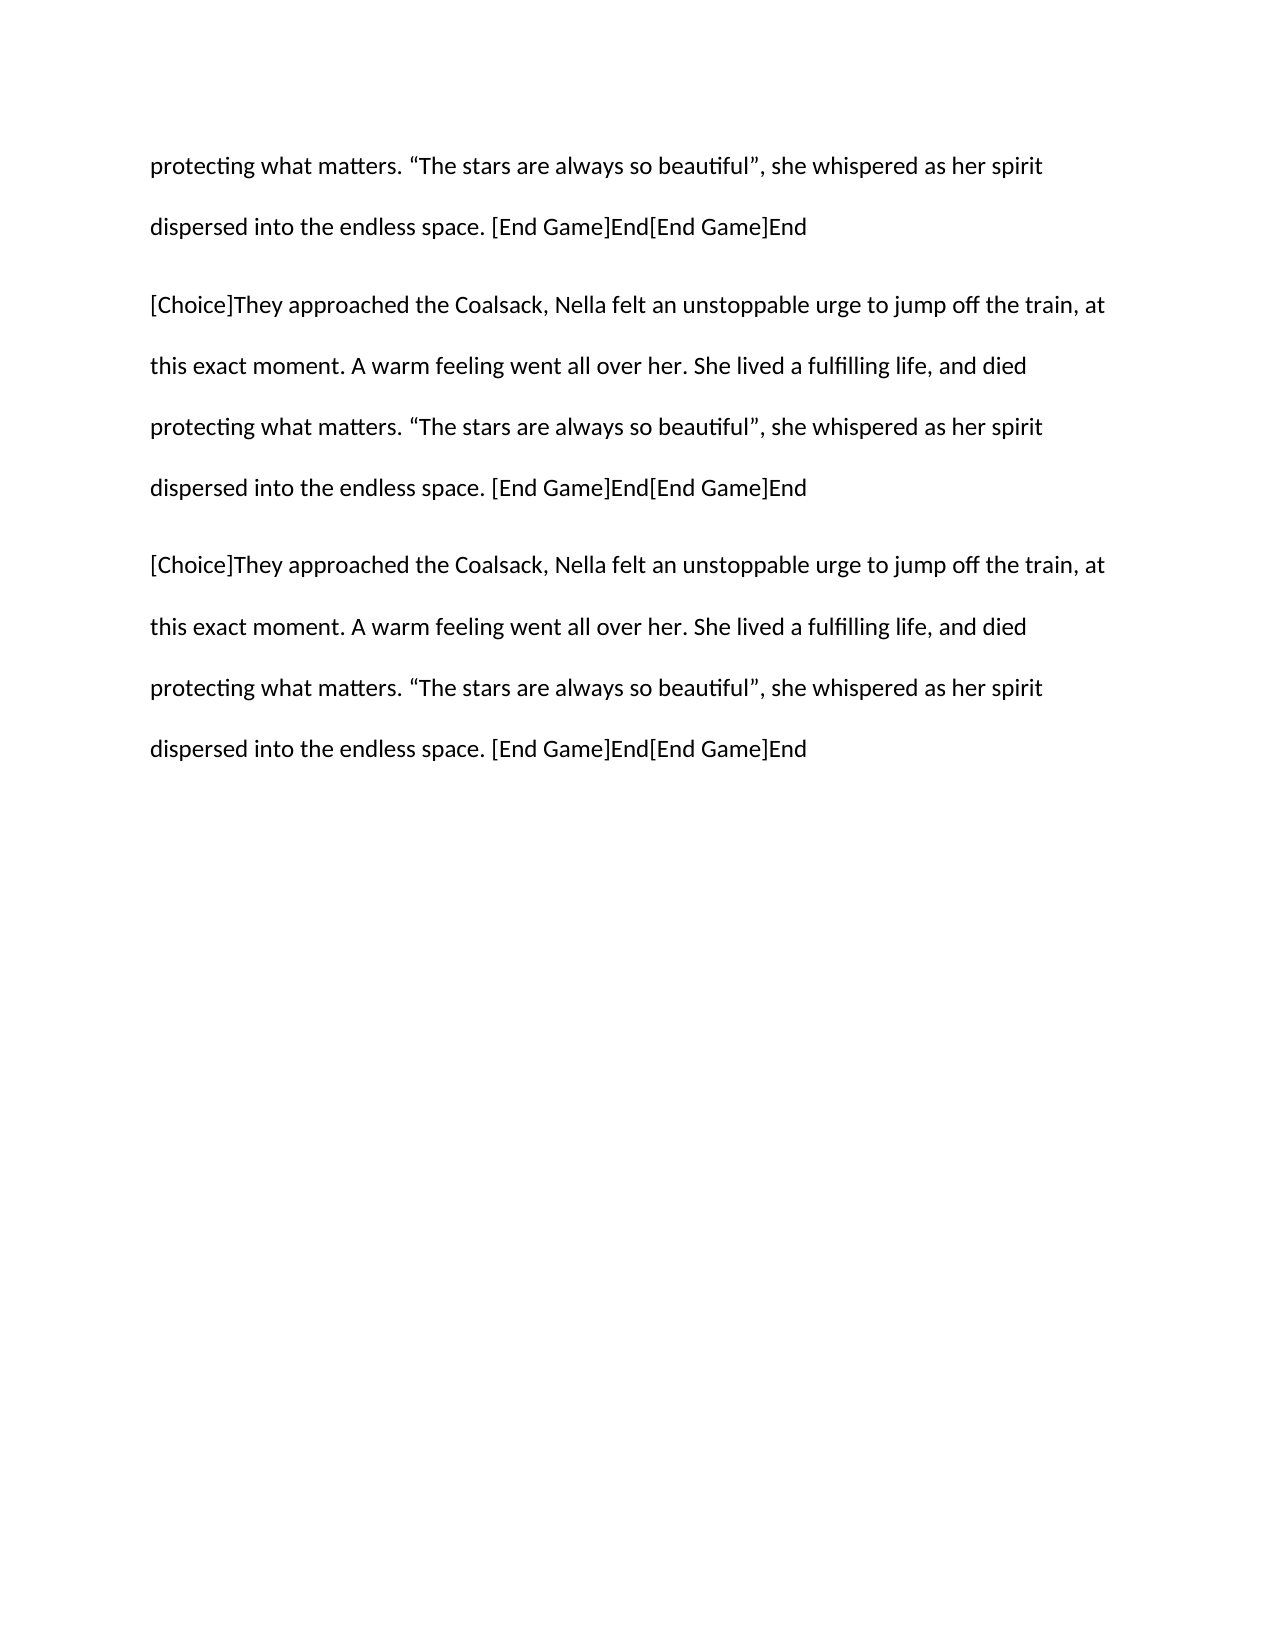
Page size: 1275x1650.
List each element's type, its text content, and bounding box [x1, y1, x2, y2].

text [150, 150, 1125, 242]
